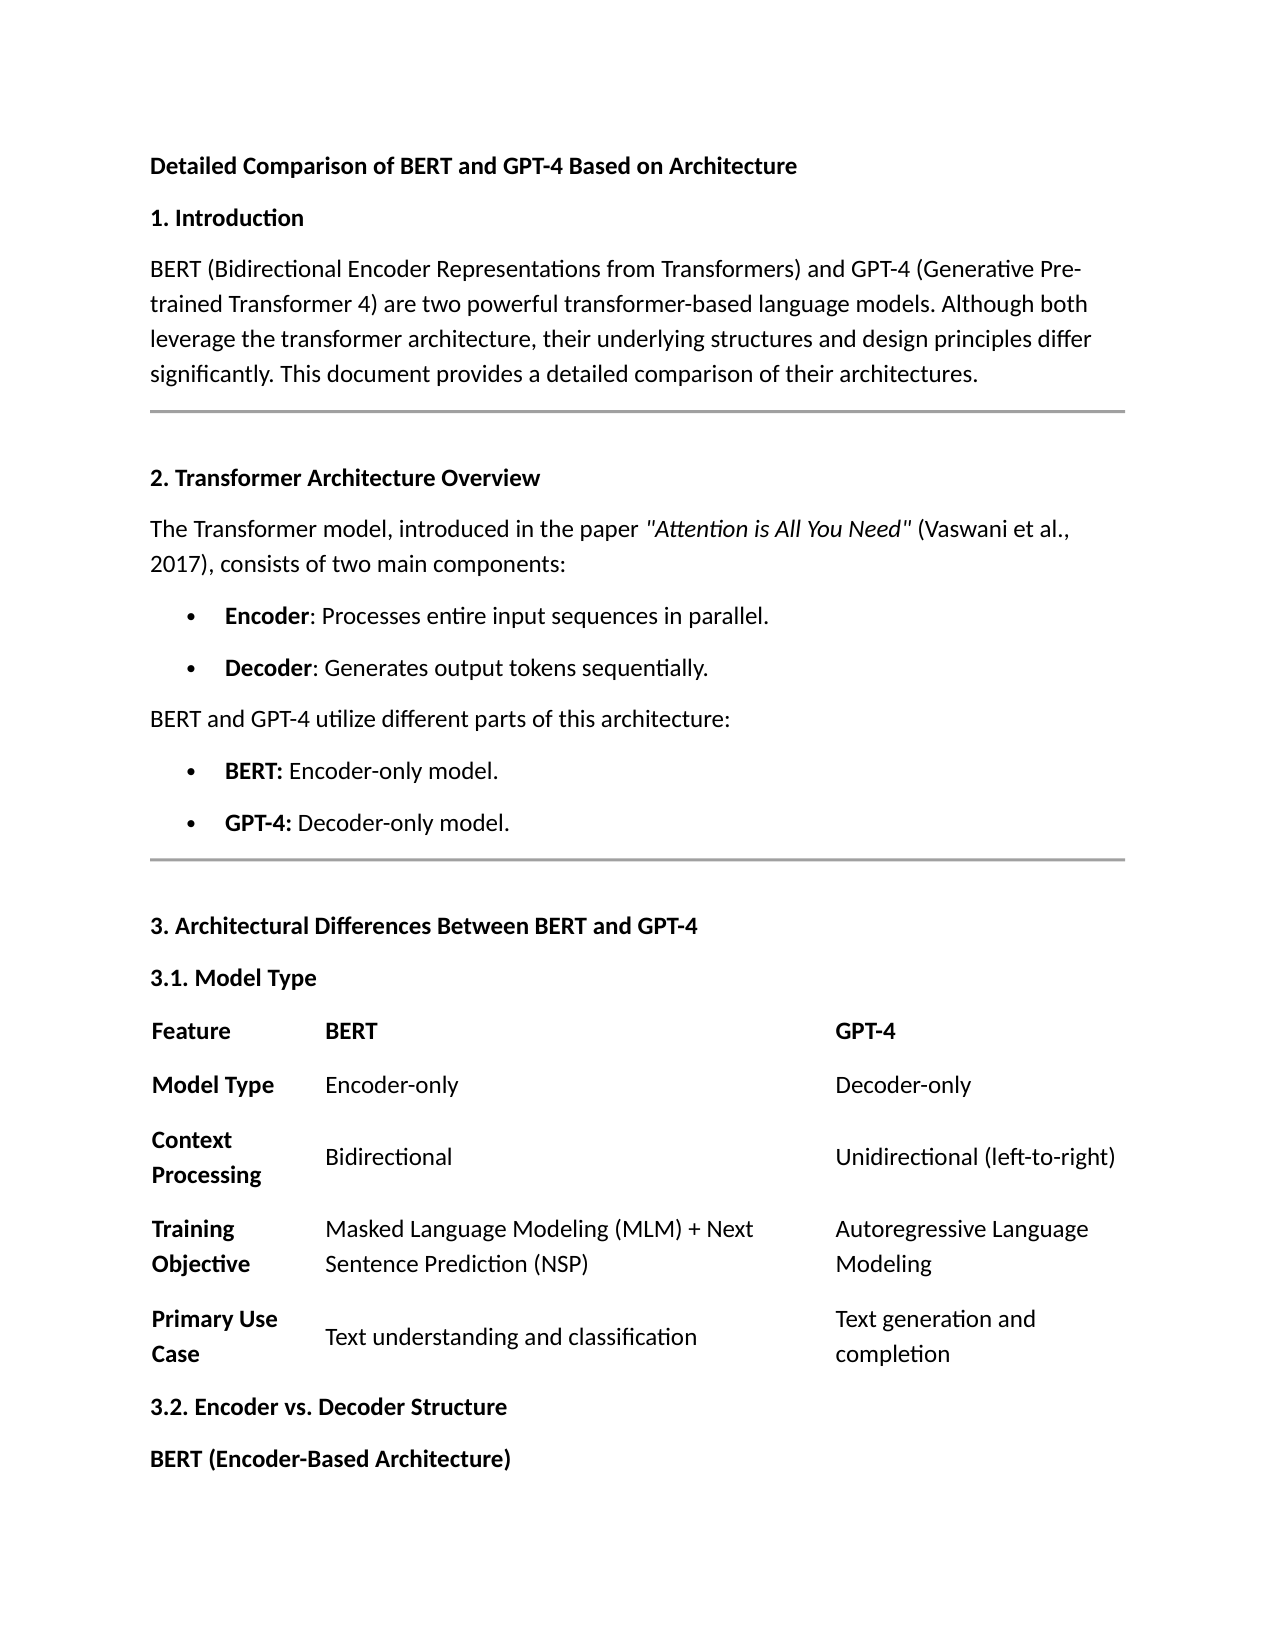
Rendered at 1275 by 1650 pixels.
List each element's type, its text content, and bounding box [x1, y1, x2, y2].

text Detailed Comparison of BERT and GPT-4 Based on Architecture [150, 150, 1125, 181]
table_cell Encoder-only [324, 1068, 834, 1122]
table_cell Unidirectional (left-to-right) [834, 1123, 1125, 1212]
table_cell Text understanding and classification [324, 1302, 834, 1391]
list GPT-4: Decoder-only model. [187, 807, 1125, 837]
table_header BERT [324, 1013, 834, 1068]
list Encoder: Processes entire input sequences in parallel. [187, 600, 1125, 631]
table_cell Decoder-only [834, 1068, 1125, 1122]
table_cell Autoregressive Language Modeling [834, 1212, 1125, 1302]
text 3.1. Model Type [150, 962, 1125, 992]
text The Transformer model, introduced in the paper "Attention is All You Need" (Vaswani et al., 2017), consists of two main components: [150, 513, 1125, 579]
table_cell Training Objective [150, 1212, 323, 1302]
text 1. Introduction [150, 202, 1125, 232]
text 3. Architectural Differences Between BERT and GPT-4 [150, 910, 1125, 941]
table_cell Primary Use Case [150, 1302, 323, 1391]
text BERT (Bidirectional Encoder Representations from Transformers) and GPT-4 (Generative Pre-trained Transformer 4) are two powerful transformer-based language models. Although both leverage the transformer architecture, their underlying structures and design principles differ significantly. This document provides a detailed comparison of their architectures. [150, 253, 1125, 389]
table_header Feature [150, 1013, 323, 1068]
list Decoder: Generates output tokens sequentially. [187, 652, 1125, 682]
text BERT (Encoder-Based Architecture) [150, 1443, 1125, 1473]
table_cell Context Processing [150, 1123, 323, 1212]
table_cell Text generation and completion [834, 1302, 1125, 1391]
table_header GPT-4 [834, 1013, 1125, 1068]
table_cell Bidirectional [324, 1123, 834, 1212]
text 2. Transformer Architecture Overview [150, 462, 1125, 492]
text BERT and GPT-4 utilize different parts of this architecture: [150, 703, 1125, 734]
table_cell Masked Language Modeling (MLM) + Next Sentence Prediction (NSP) [324, 1212, 834, 1302]
list BERT: Encoder-only model. [187, 755, 1125, 786]
text 3.2. Encoder vs. Decoder Structure [150, 1391, 1125, 1422]
table_cell Model Type [150, 1068, 323, 1122]
